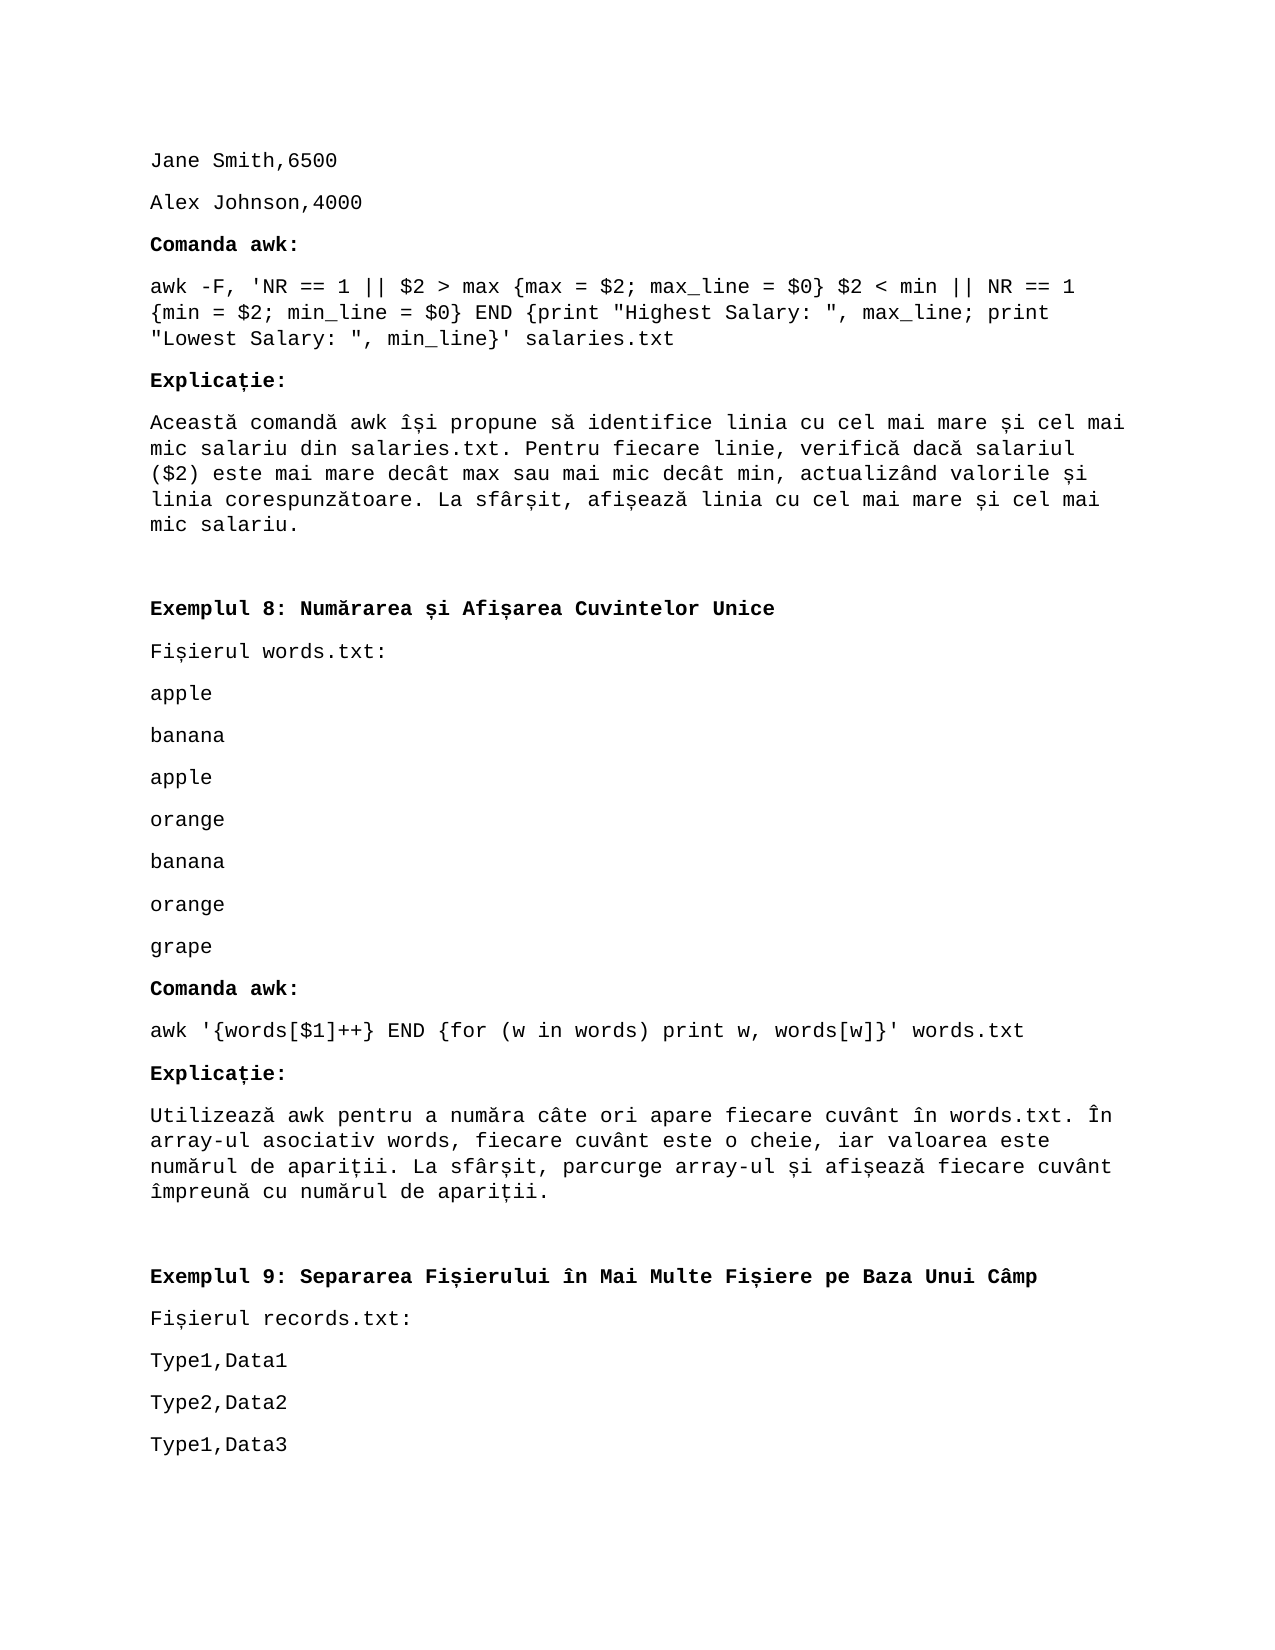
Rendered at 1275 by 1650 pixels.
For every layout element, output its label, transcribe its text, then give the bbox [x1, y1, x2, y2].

text orange [150, 809, 1125, 833]
text Comanda awk: [150, 978, 1125, 1002]
text Această comandă awk își propune să identifice linia cu cel mai mare și cel mai mic salariu din salaries.txt. Pentru fiecare linie, verifică dacă salariul ($2) este mai mare decât max sau mai mic decât min, actualizând valorile și linia corespunzătoare. La sfârșit, afișează linia cu cel mai mare și cel mai mic salariu. [150, 412, 1125, 538]
text banana [150, 725, 1125, 749]
text awk -F, 'NR == 1 || $2 > max {max = $2; max_line = $0} $2 < min || NR == 1 {min = $2; min_line = $0} END {print "Highest Salary: ", max_line; print "Lowest Salary: ", min_line}' salaries.txt [150, 277, 1125, 351]
text Fișierul records.txt: [150, 1308, 1125, 1331]
text banana [150, 852, 1125, 875]
text Exemplul 8: Numărarea și Afișarea Cuvintelor Unice [150, 598, 1125, 622]
text Explicație: [150, 370, 1125, 393]
text orange [150, 894, 1125, 917]
text apple [150, 683, 1125, 706]
text Explicație: [150, 1062, 1125, 1086]
text awk '{words[$1]++} END {for (w in words) print w, words[w]}' words.txt [150, 1020, 1125, 1044]
text grape [150, 936, 1125, 959]
text apple [150, 767, 1125, 791]
text Comanda awk: [150, 234, 1125, 258]
text Utilizează awk pentru a număra câte ori apare fiecare cuvânt în words.txt. În array-ul asociativ words, fiecare cuvânt este o cheie, iar valoarea este numărul de apariții. La sfârșit, parcurge array-ul și afișează fiecare cuvânt împreună cu numărul de apariții. [150, 1105, 1125, 1205]
text Type1,Data3 [150, 1434, 1125, 1458]
text Alex Johnson,4000 [150, 192, 1125, 216]
text Exemplul 9: Separarea Fișierului în Mai Multe Fișiere pe Baza Unui Câmp [150, 1266, 1125, 1289]
text Type2,Data2 [150, 1392, 1125, 1416]
text Fișierul words.txt: [150, 641, 1125, 664]
text Type1,Data1 [150, 1350, 1125, 1374]
text Jane Smith,6500 [150, 150, 1125, 174]
